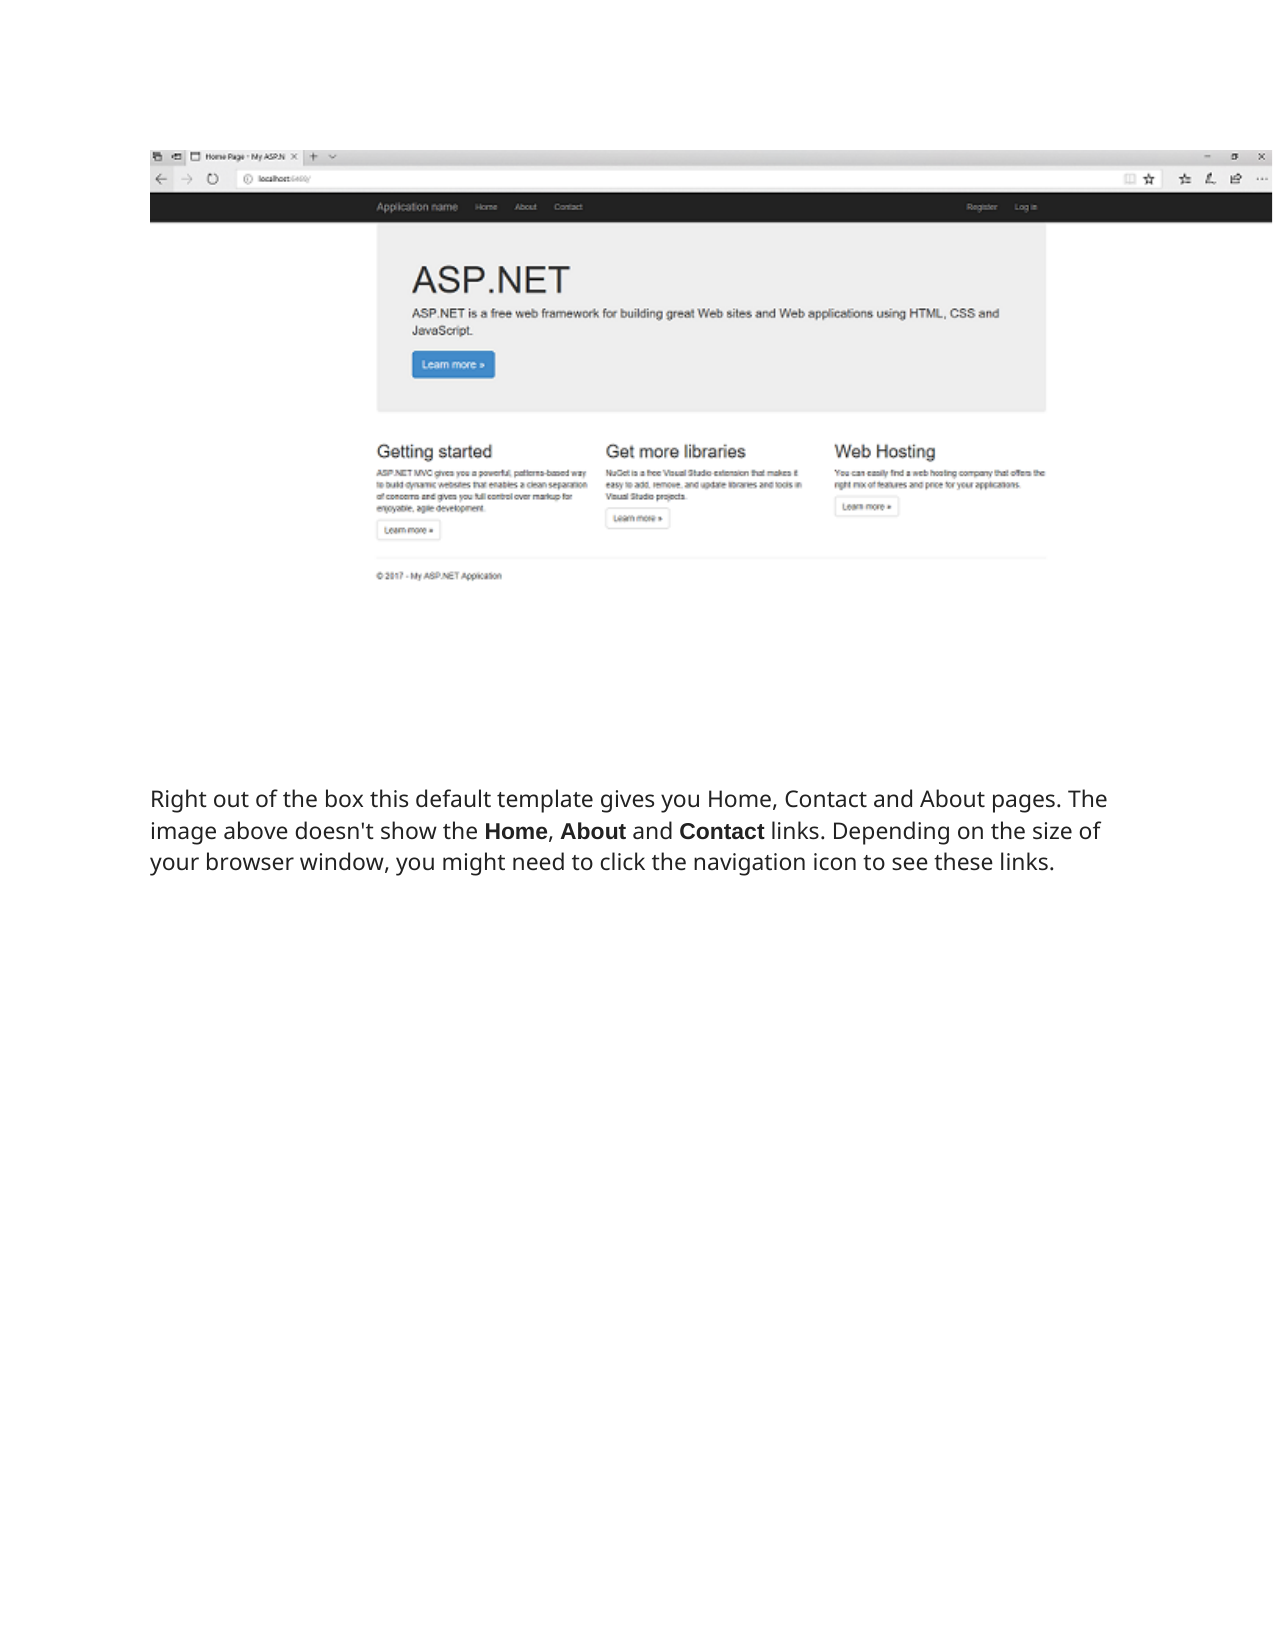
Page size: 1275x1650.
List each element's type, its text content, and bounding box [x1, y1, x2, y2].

picture [150, 150, 1273, 755]
text Right out of the box this default template gives you Home, Contact and About pages. The image above doesn't show the Home, About and Contact links. Depending on the size of your browser window, you might need to click the navigation icon to see these links. [150, 783, 1125, 877]
